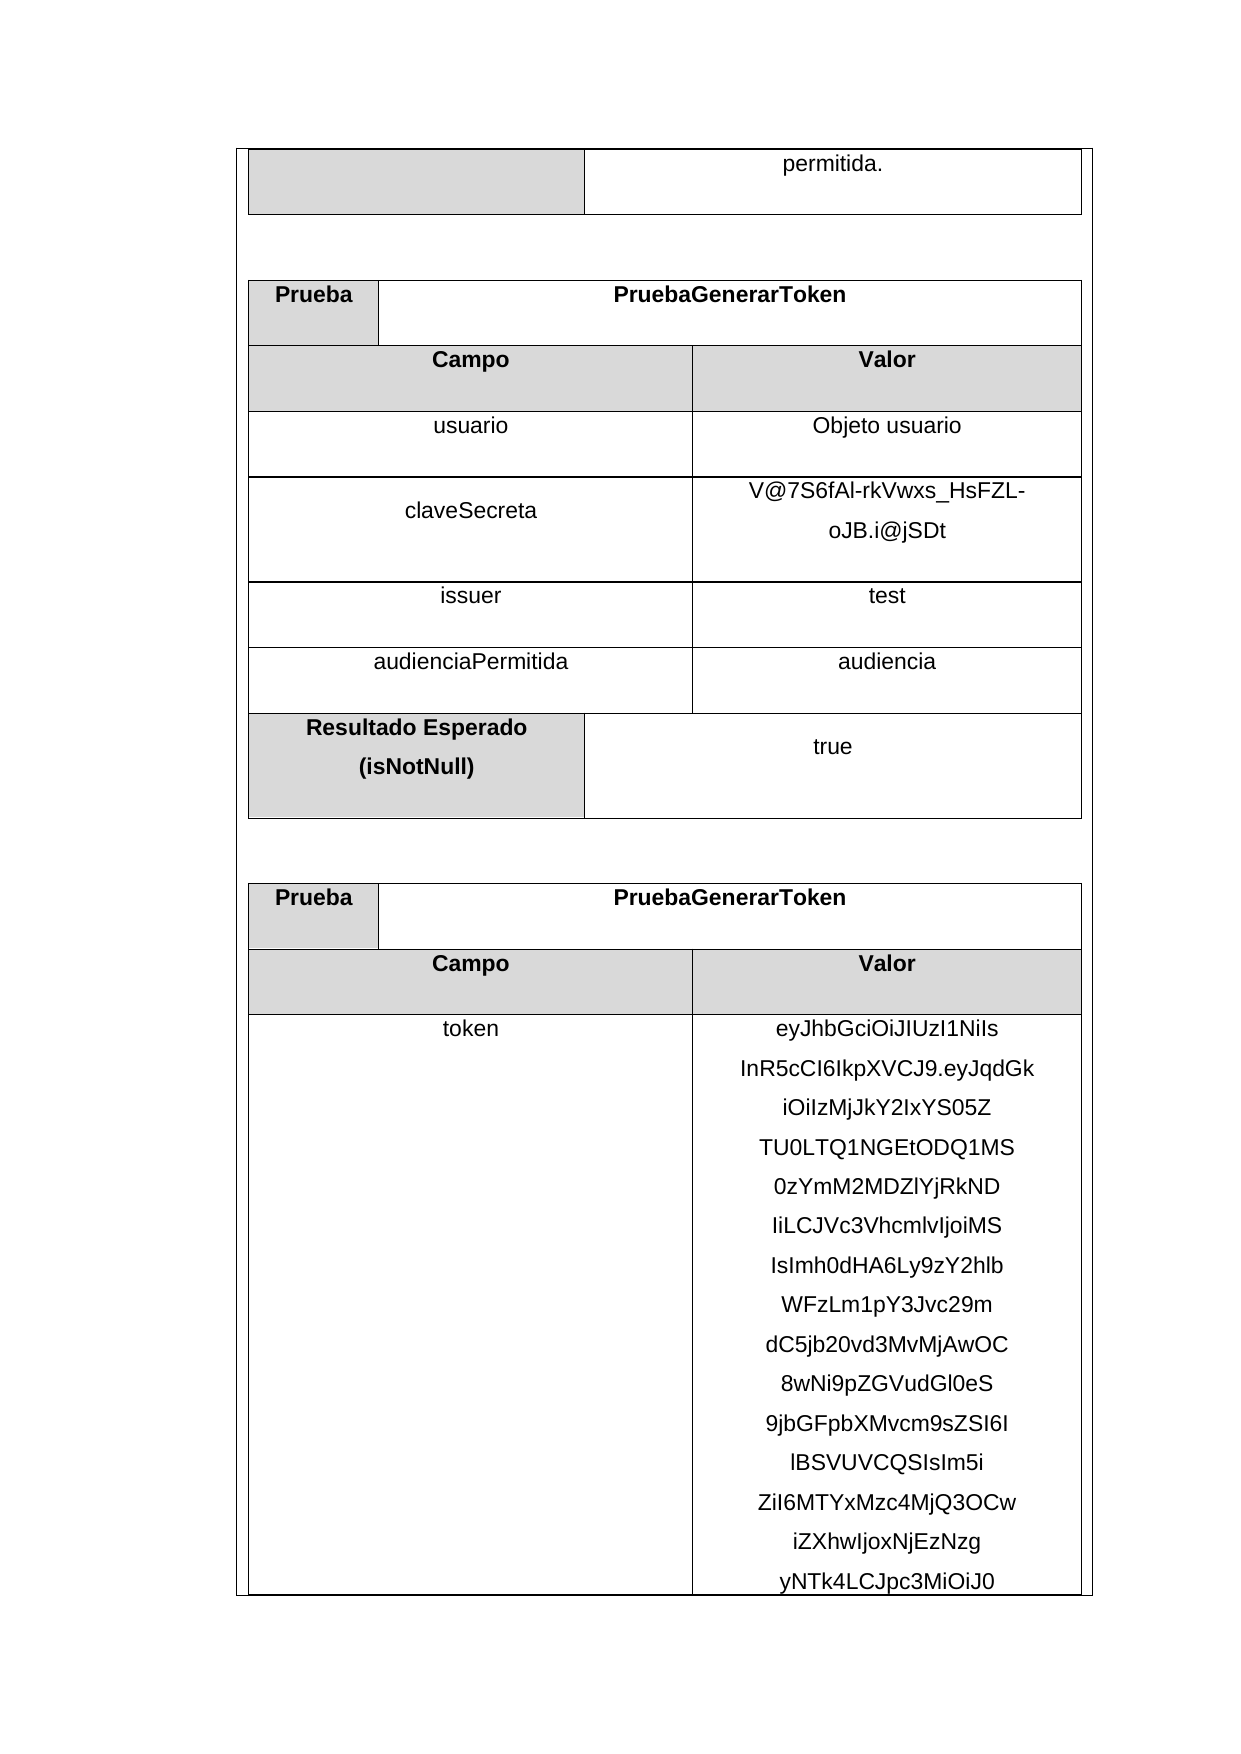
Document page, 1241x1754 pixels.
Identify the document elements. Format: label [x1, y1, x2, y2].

table_cell [237, 149, 1092, 1595]
